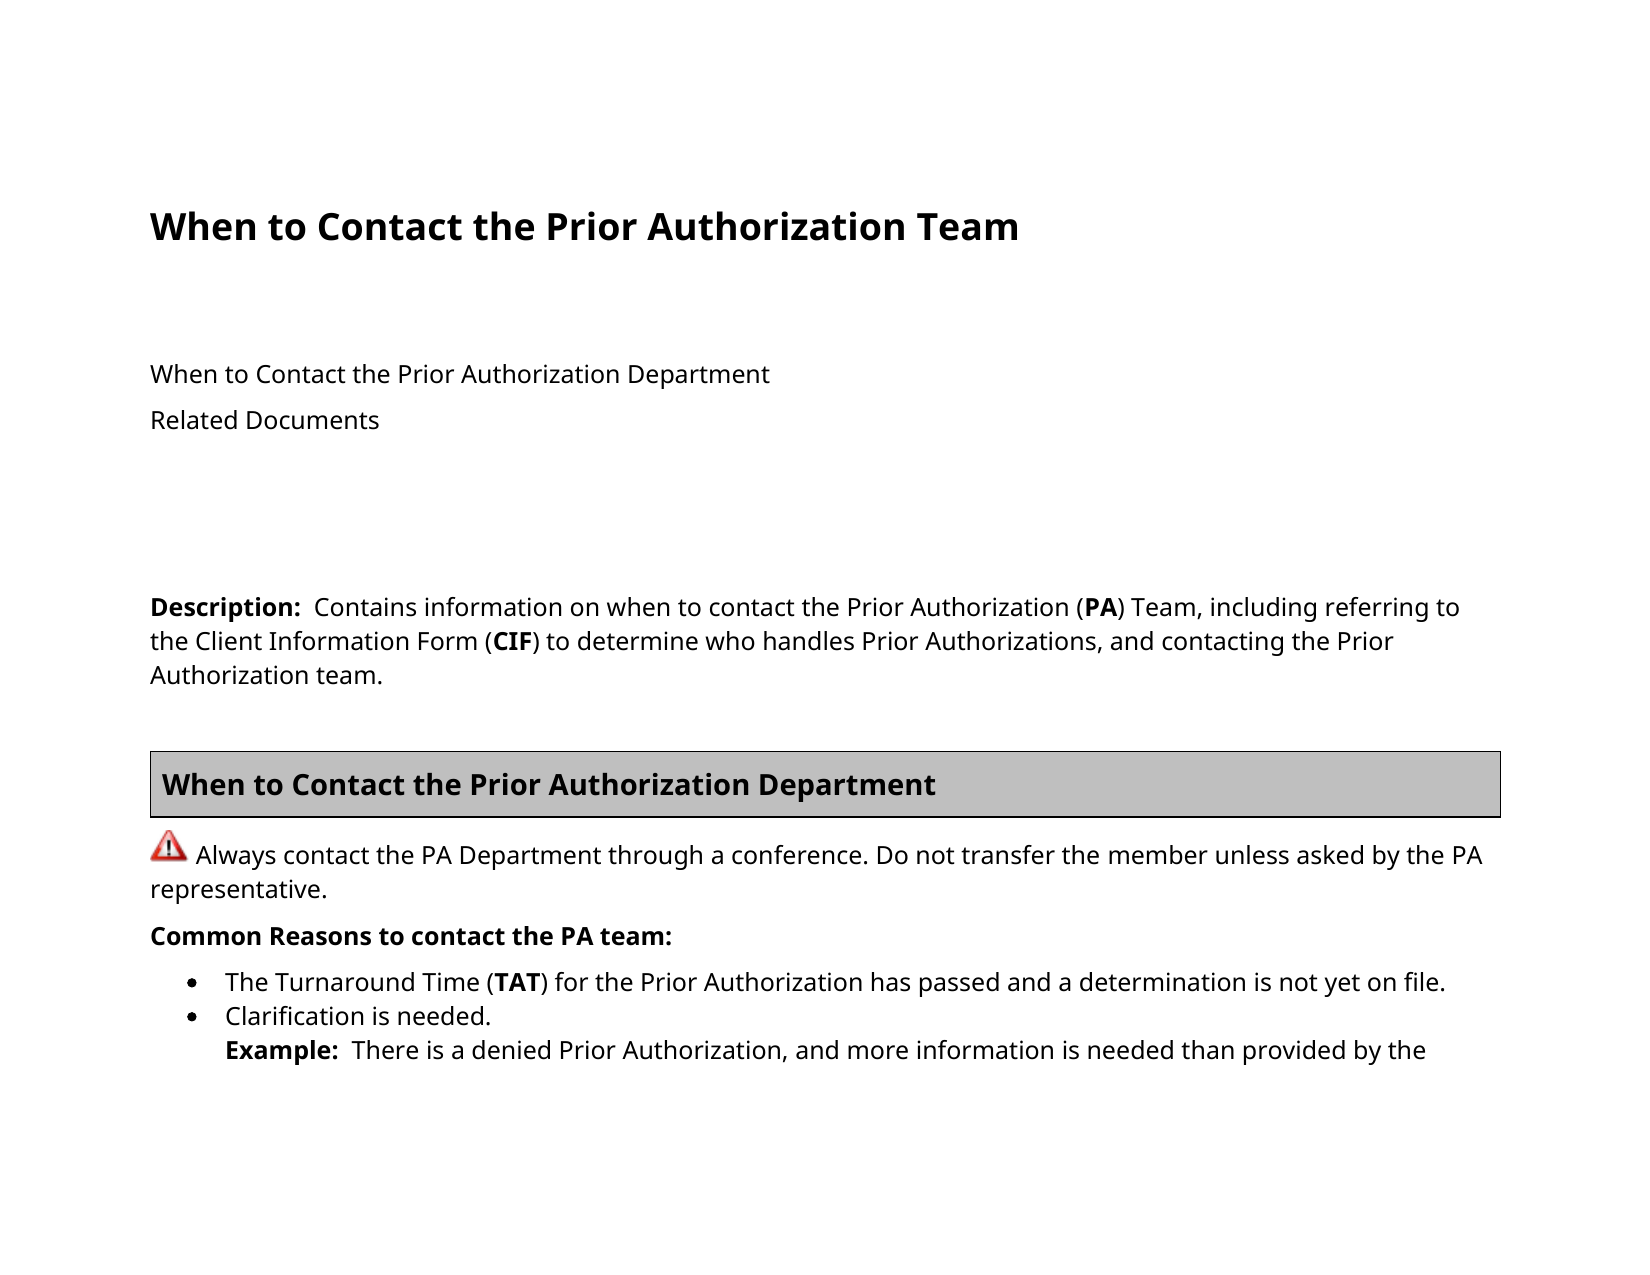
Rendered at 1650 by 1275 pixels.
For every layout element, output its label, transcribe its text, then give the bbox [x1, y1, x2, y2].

text Common Reasons to contact the PA team: [150, 918, 1500, 952]
text Description: Contains information on when to contact the Prior Authorization (PA) Team, including referring to the Client Information Form (CIF) to determine who handles Prior Authorizations, and contacting the Prior Authorization team. [150, 589, 1500, 692]
list The Turnaround Time (TAT) for the Prior Authorization has passed and a determination is not yet on file. [187, 965, 1500, 999]
subtitle When to Contact the Prior Authorization Team [150, 200, 1500, 251]
text Related Documents [150, 403, 1500, 437]
text Always contact the PA Department through a conference. Do not transfer the member unless asked by the PA representative. [150, 830, 1500, 906]
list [187, 999, 1500, 1067]
picture [150, 830, 189, 865]
table_header When to Contact the Prior Authorization Department [151, 752, 1500, 816]
text When to Contact the Prior Authorization Department [150, 357, 1500, 391]
